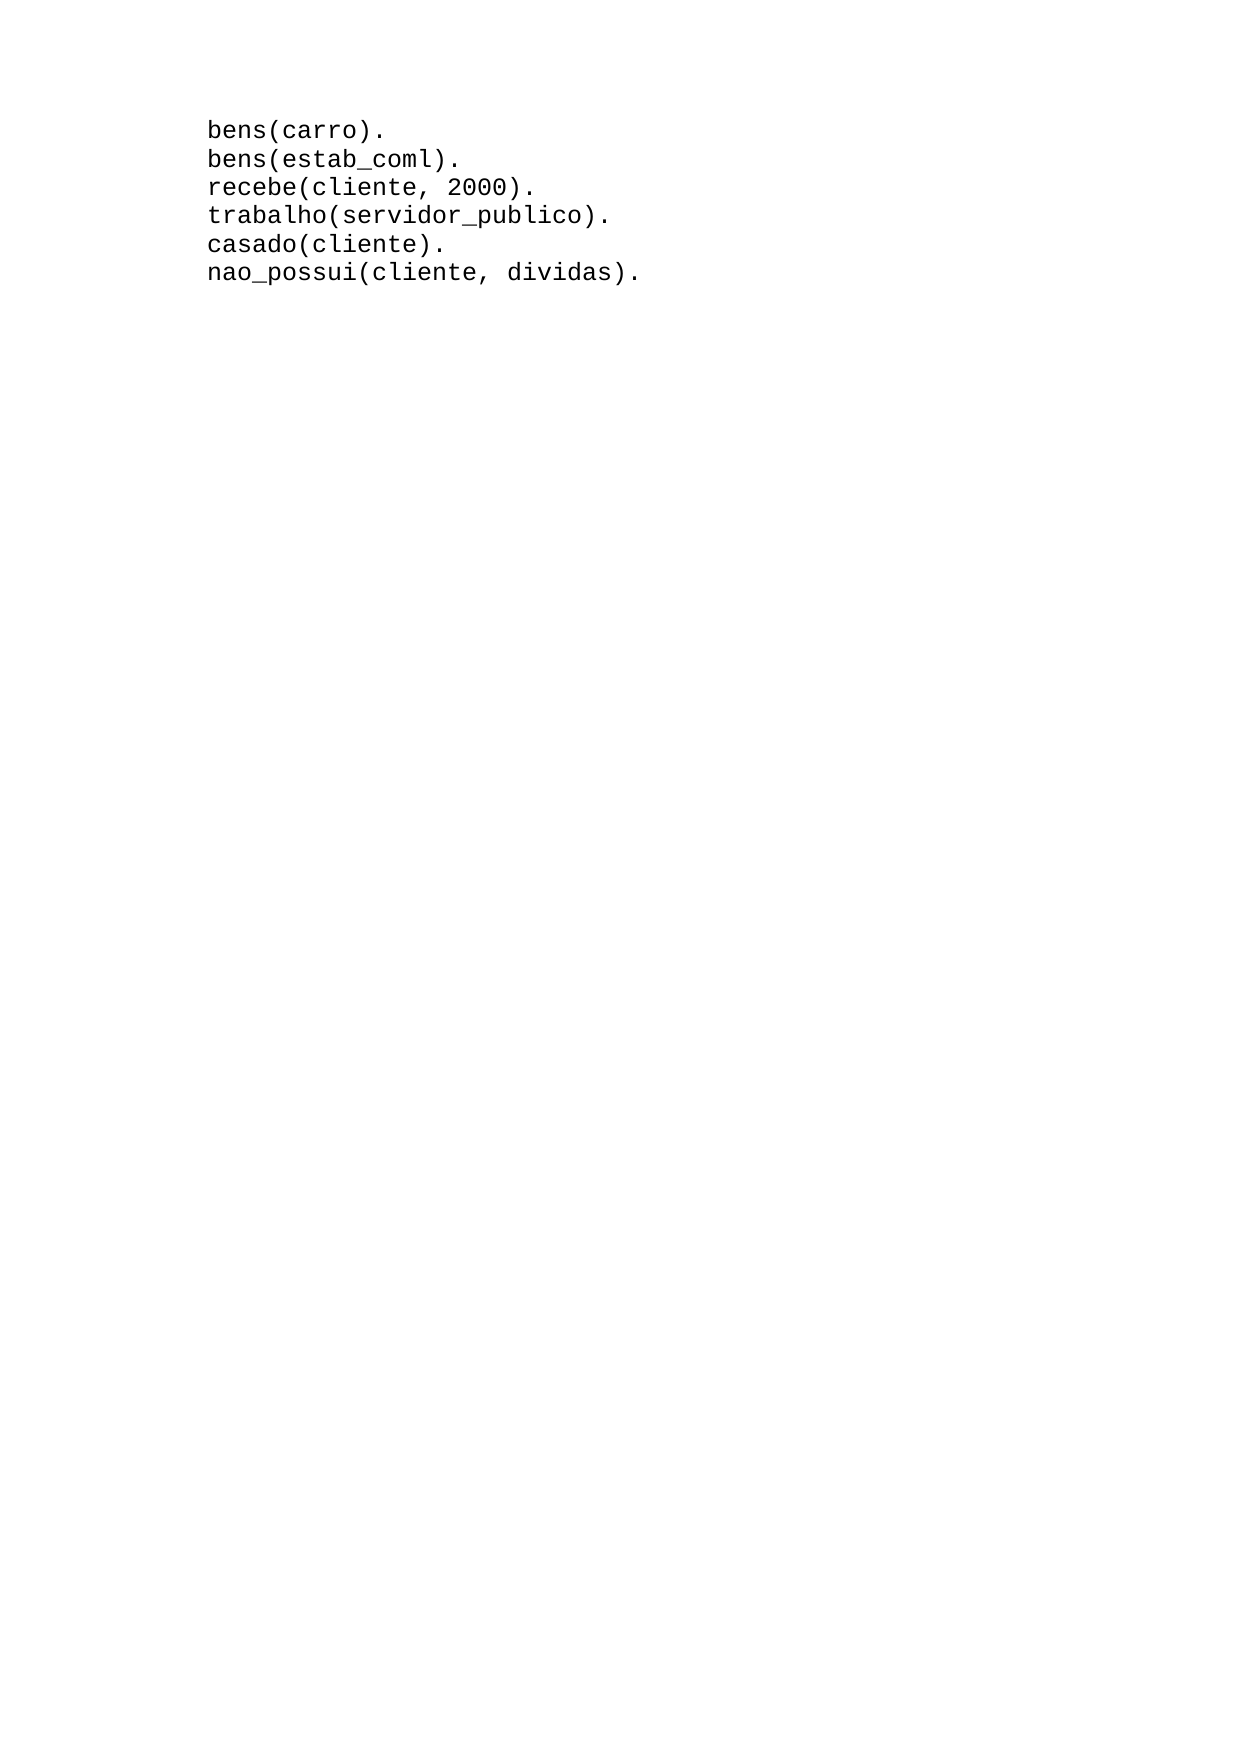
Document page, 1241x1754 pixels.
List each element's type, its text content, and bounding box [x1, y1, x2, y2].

text recebe(cliente, 2000). [207, 175, 1122, 203]
text bens(estab_coml). [207, 146, 1122, 175]
text casado(cliente). [207, 231, 1122, 260]
text trabalho(servidor_publico). [207, 203, 1122, 231]
text nao_possui(cliente, dividas). [207, 260, 1122, 288]
text bens(carro). [207, 118, 1122, 146]
